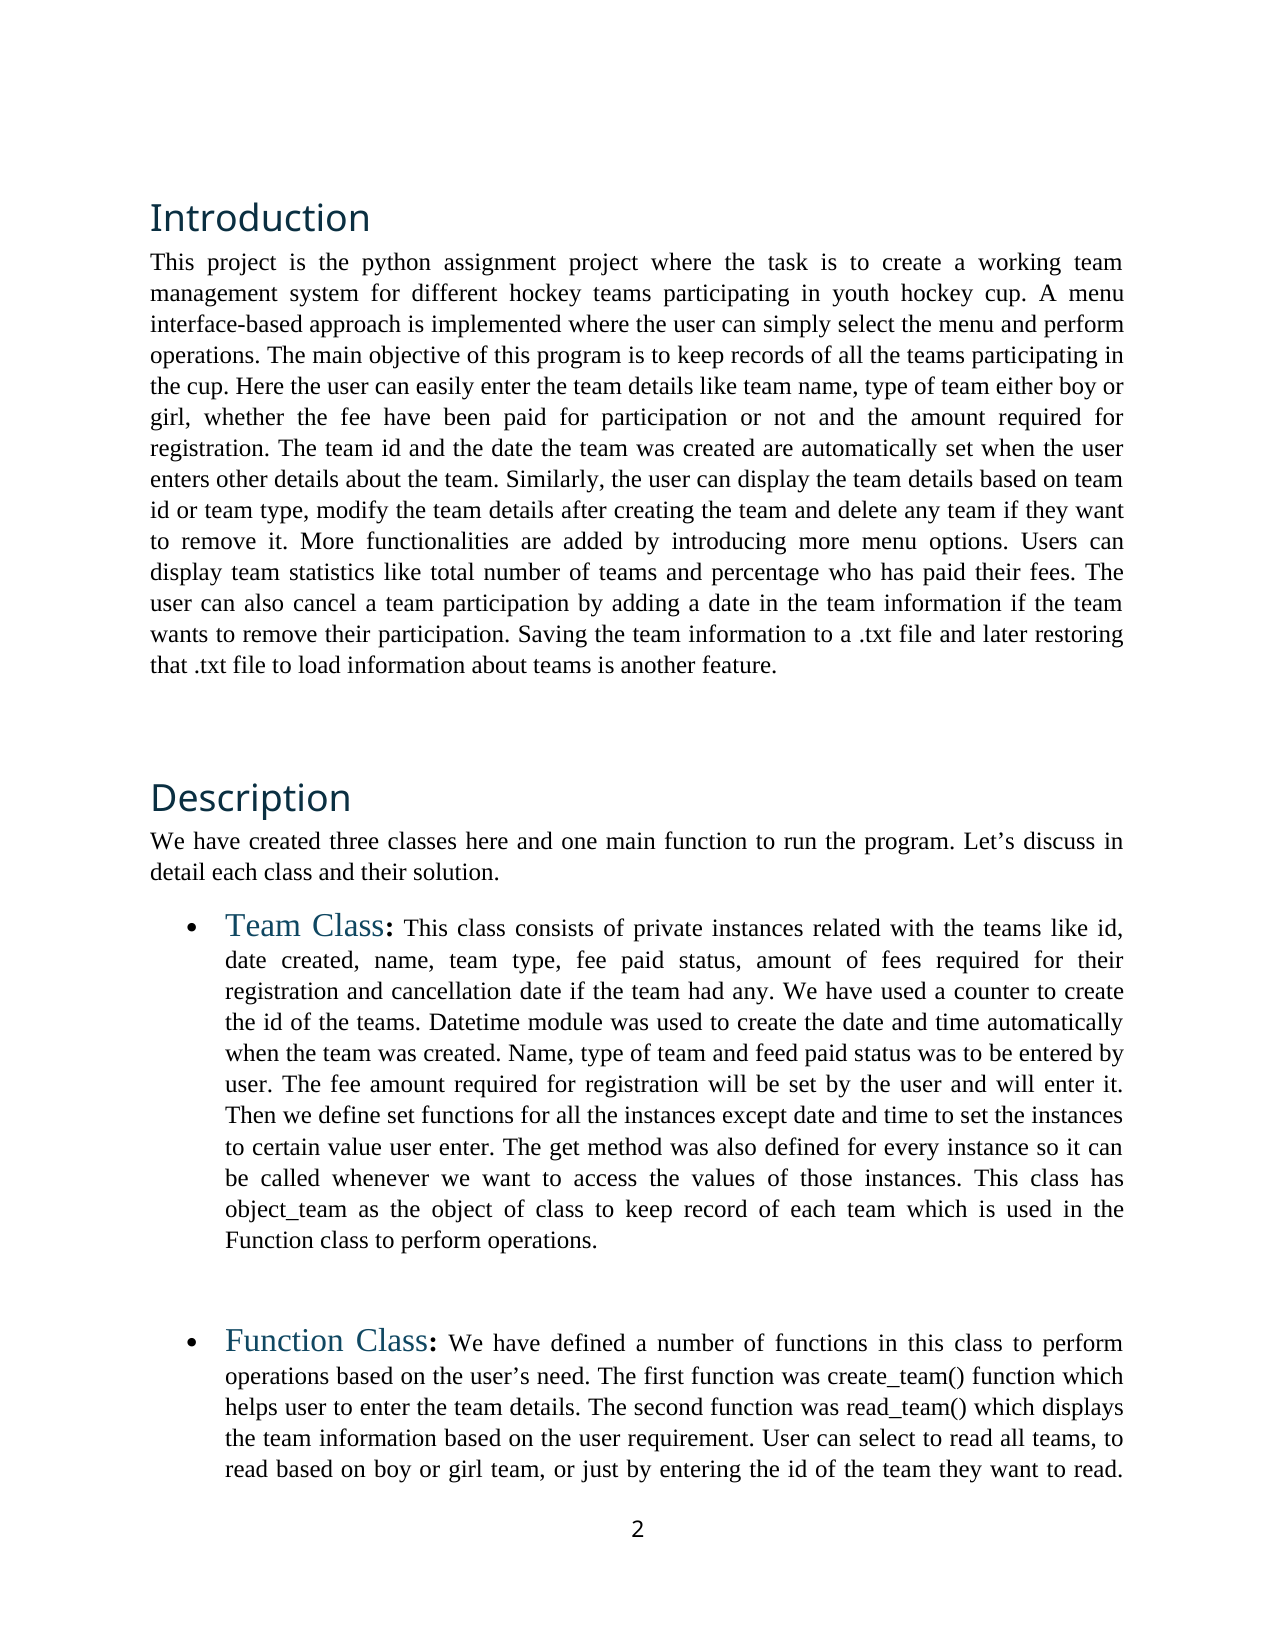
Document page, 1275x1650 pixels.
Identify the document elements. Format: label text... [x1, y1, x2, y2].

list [187, 1320, 1125, 1483]
list Team Class: This class consists of private instances related with the teams like id, date created, name, team type, fee paid status, amount of fees required for their registration and cancellation date if the team had any. We have used a counter to create the id of the teams. Datetime module was used to create the date and time automatically when the team was created. Name, type of team and feed paid status was to be entered by user. The fee amount required for registration will be set by the user and will enter it. Then we define set functions for all the instances except date and time to set the instances to certain value user enter. The get method was also defined for every instance so it can be called whenever we want to access the values of those instances. This class has object_team as the object of class to keep record of each team which is used in the Function class to perform operations. [187, 905, 1125, 1253]
text This project is the python assignment project where the task is to create a working team management system for different hockey teams participating in youth hockey cup. A menu interface-based approach is implemented where the user can simply select the menu and perform operations. The main objective of this program is to keep records of all the teams participating in the cup. Here the user can easily enter the team details like team name, type of team either boy or girl, whether the fee have been paid for participation or not and the amount required for registration. The team id and the date the team was created are automatically set when the user enters other details about the team. Similarly, the user can display the team details based on team id or team type, modify the team details after creating the team and delete any team if they want to remove it. More functionalities are added by introducing more menu options. Users can display team statistics like total number of teams and percentage who has paid their fees. The user can also cancel a team participation by adding a date in the team information if the team wants to remove their participation. Saving the team information to a .txt file and later restoring that .txt file to load information about teams is another feature. [150, 247, 1125, 679]
text We have created three classes here and one main function to run the program. Let’s discuss in detail each class and their solution. [150, 826, 1125, 886]
subtitle Introduction [150, 192, 1125, 243]
subtitle Description [150, 771, 1125, 822]
